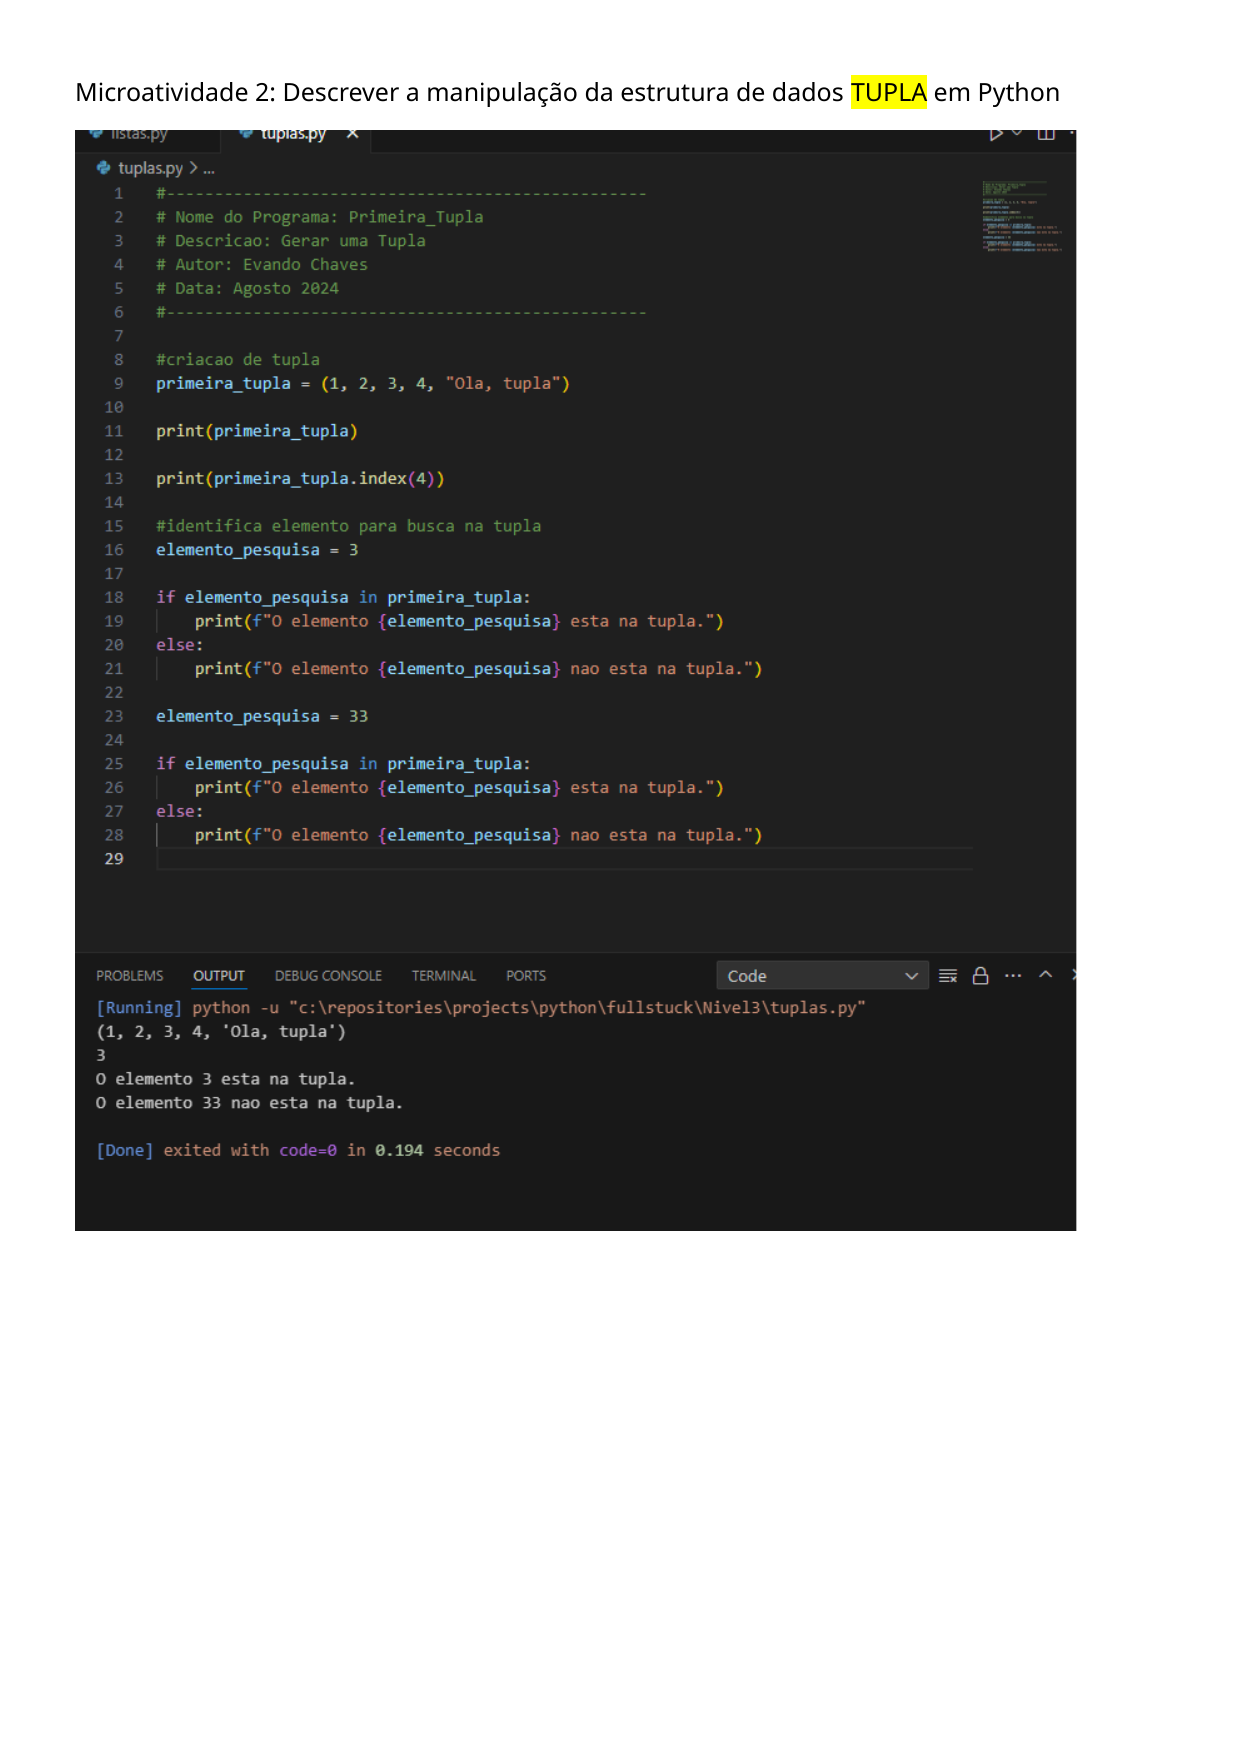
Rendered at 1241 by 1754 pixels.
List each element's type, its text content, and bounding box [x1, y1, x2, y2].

text Microatividade 2: Descrever a manipulação da estrutura de dados TUPLA em Python [927, 75, 1165, 109]
picture [75, 130, 1077, 1231]
text Microatividade 2: Descrever a manipulação da estrutura de dados TUPLA em Python [75, 75, 851, 109]
